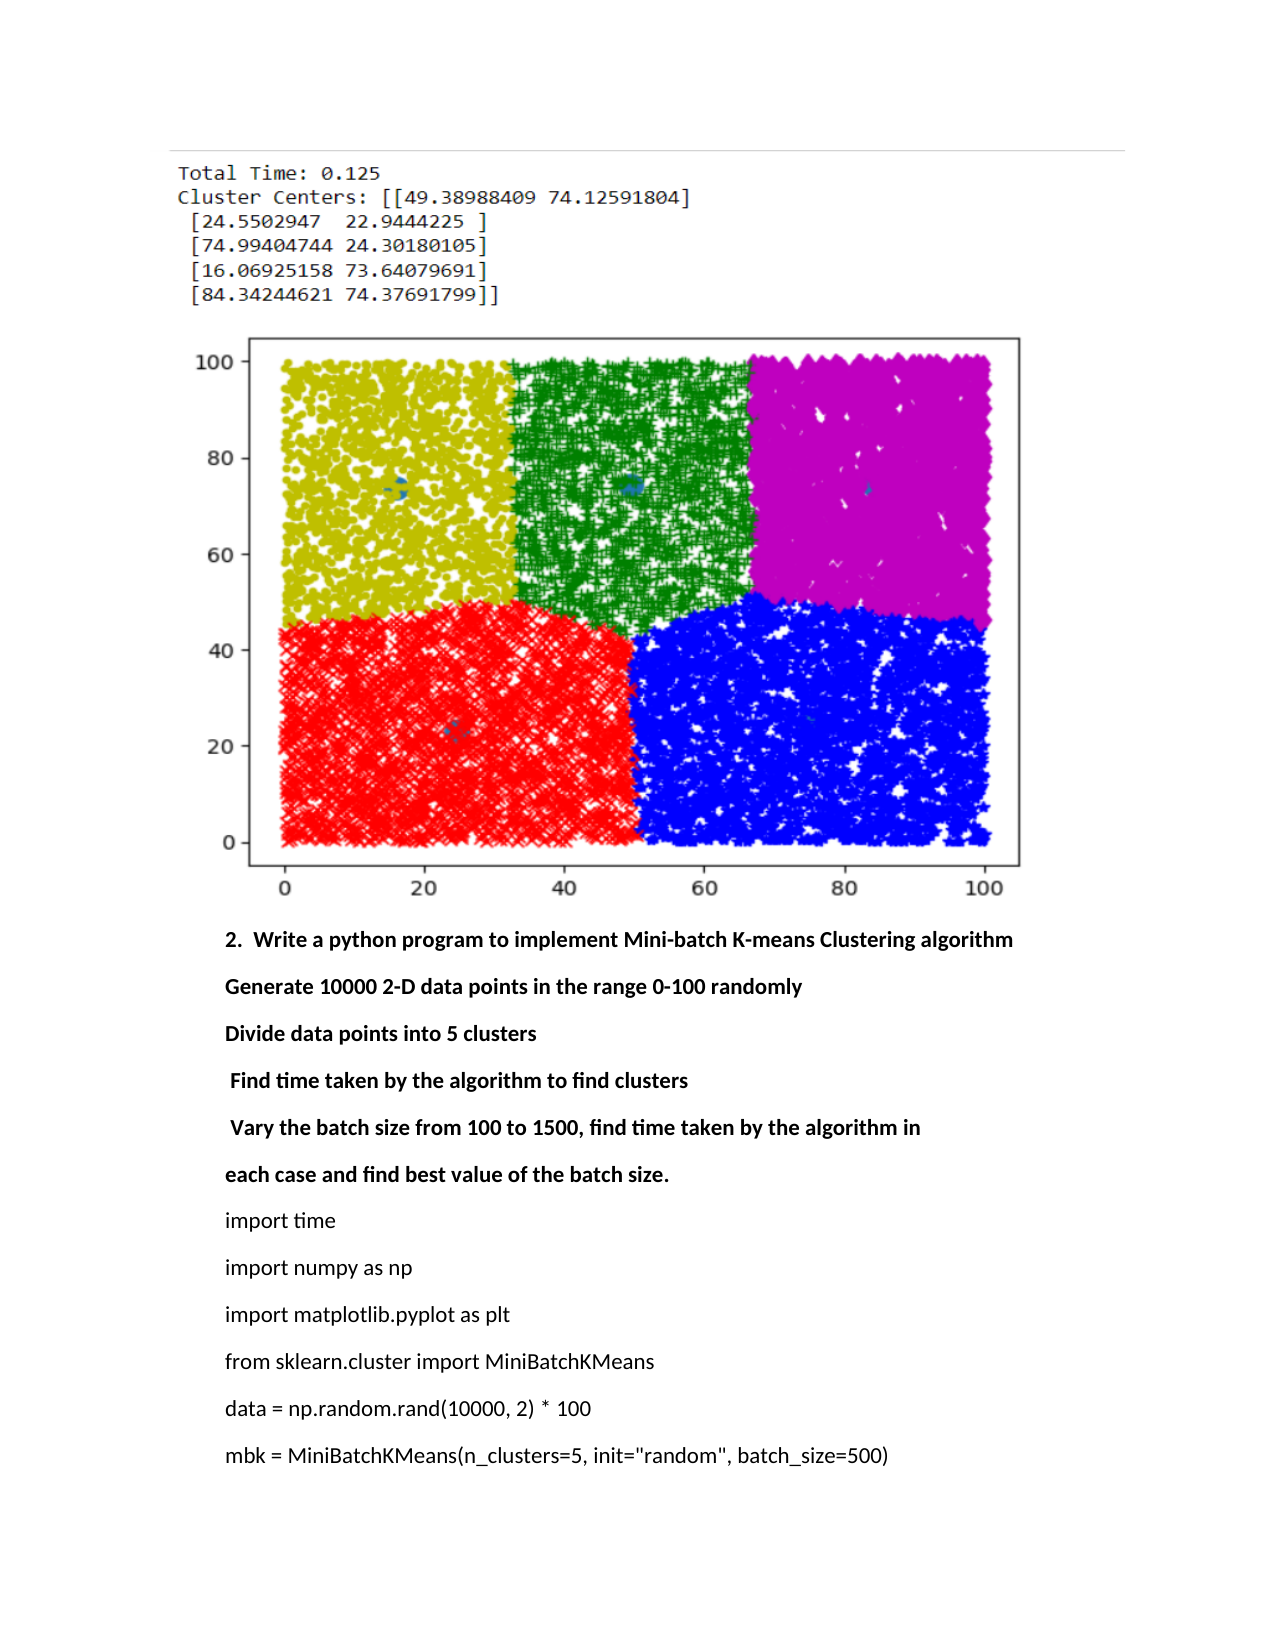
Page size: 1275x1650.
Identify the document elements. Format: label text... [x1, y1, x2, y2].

text data = np.random.rand(10000, 2) * 100 [150, 1394, 1125, 1422]
text import numpy as np [150, 1253, 1125, 1282]
text Divide data points into 5 clusters [150, 1019, 1125, 1047]
text 2. Write a python program to implement Mini-batch K-means Clustering algorithm [150, 925, 1125, 953]
text import time [150, 1207, 1125, 1235]
text each case and find best value of the batch size. [150, 1160, 1125, 1188]
text import matplotlib.pyplot as plt [150, 1300, 1125, 1328]
text mbk = MiniBatchKMeans(n_clusters=5, init="random", batch_size=500) [150, 1441, 1125, 1469]
text Vary the batch size from 100 to 1500, find time taken by the algorithm in [150, 1113, 1125, 1141]
text Find time taken by the algorithm to find clusters [150, 1066, 1125, 1094]
text Generate 10000 2-D data points in the range 0-100 randomly [150, 972, 1125, 1000]
text from sklearn.cluster import MiniBatchKMeans [150, 1347, 1125, 1375]
picture [150, 150, 1125, 907]
